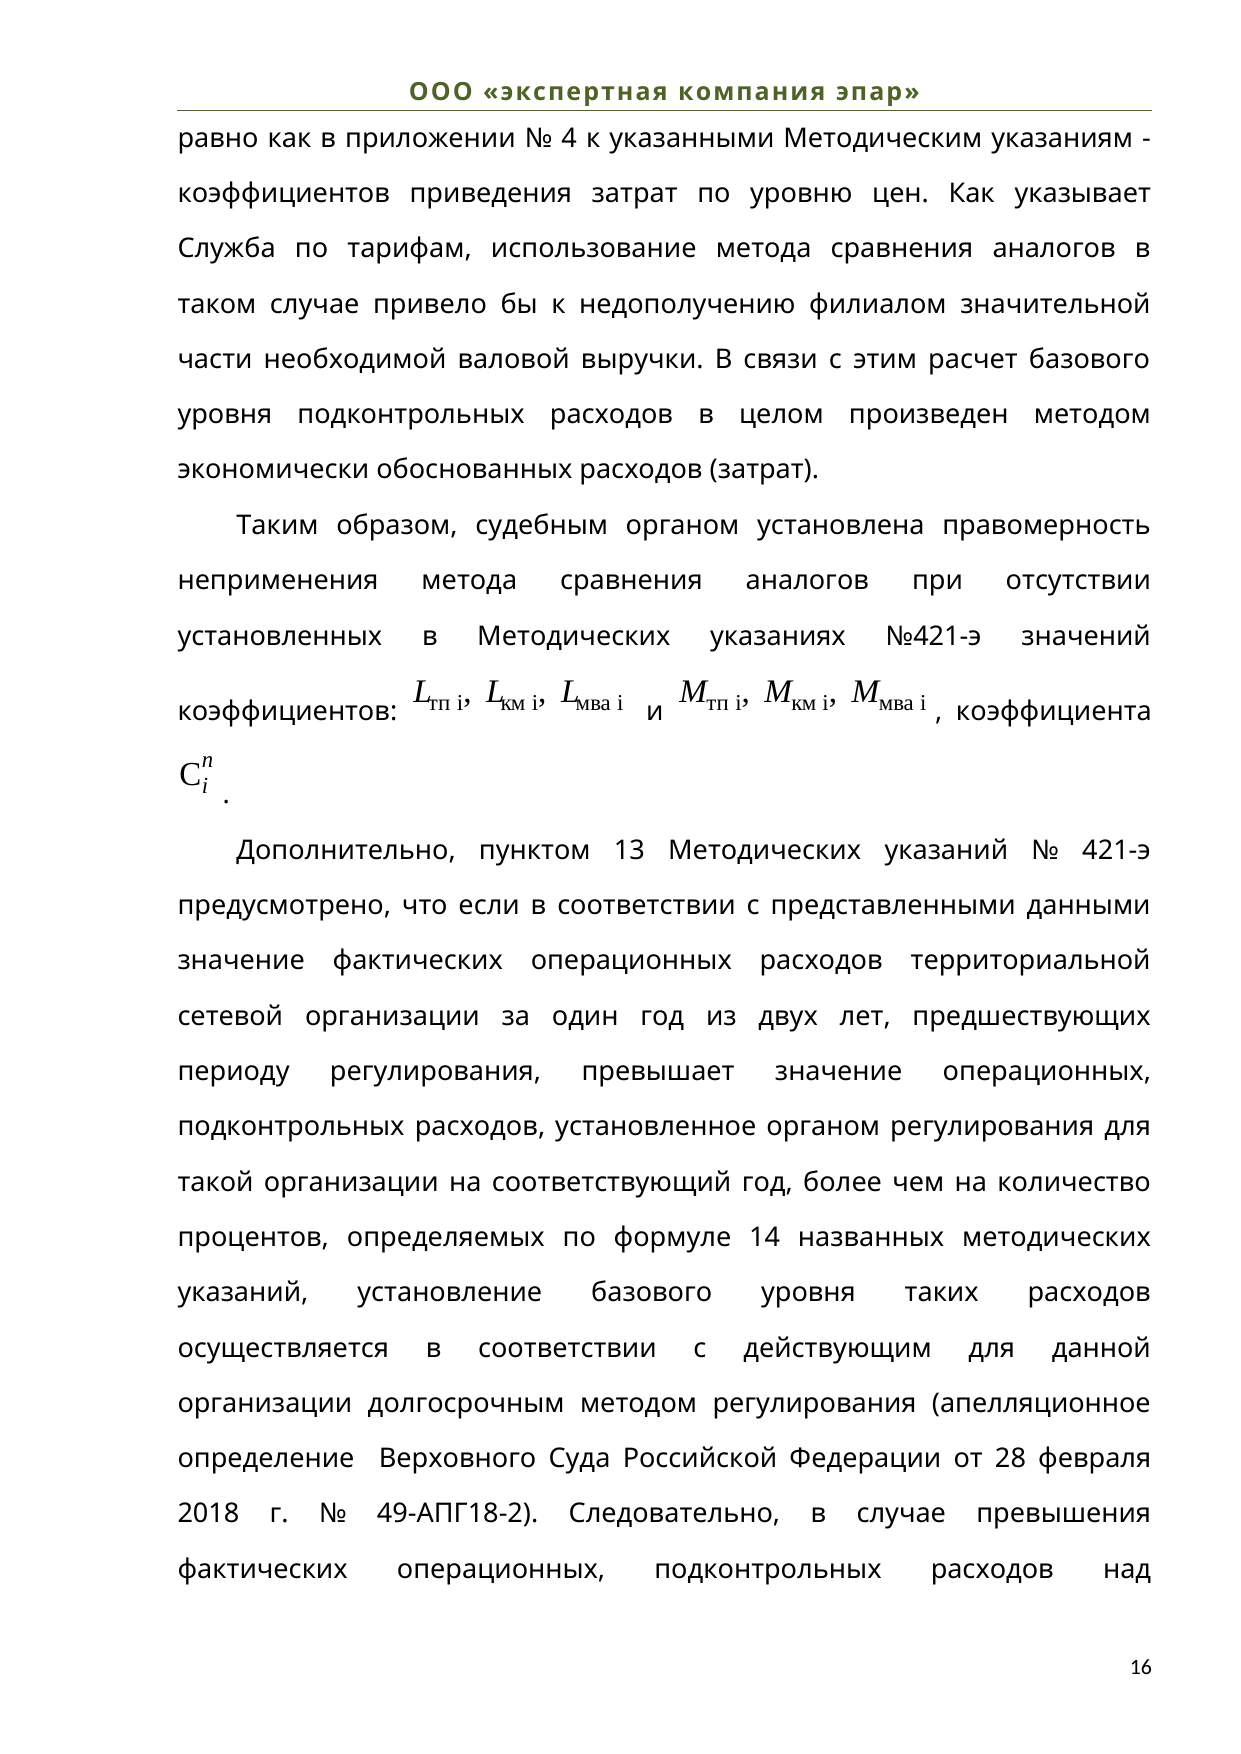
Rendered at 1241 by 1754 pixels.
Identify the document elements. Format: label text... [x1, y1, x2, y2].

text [177, 118, 1152, 487]
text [177, 830, 1152, 1586]
text Таким образом, судебным органом установлена правомерность неприменения метода сравнения аналогов при отсутствии установленных в Методических указаниях №421-э значений коэффициентов: и , коэффициента . [177, 505, 1152, 812]
